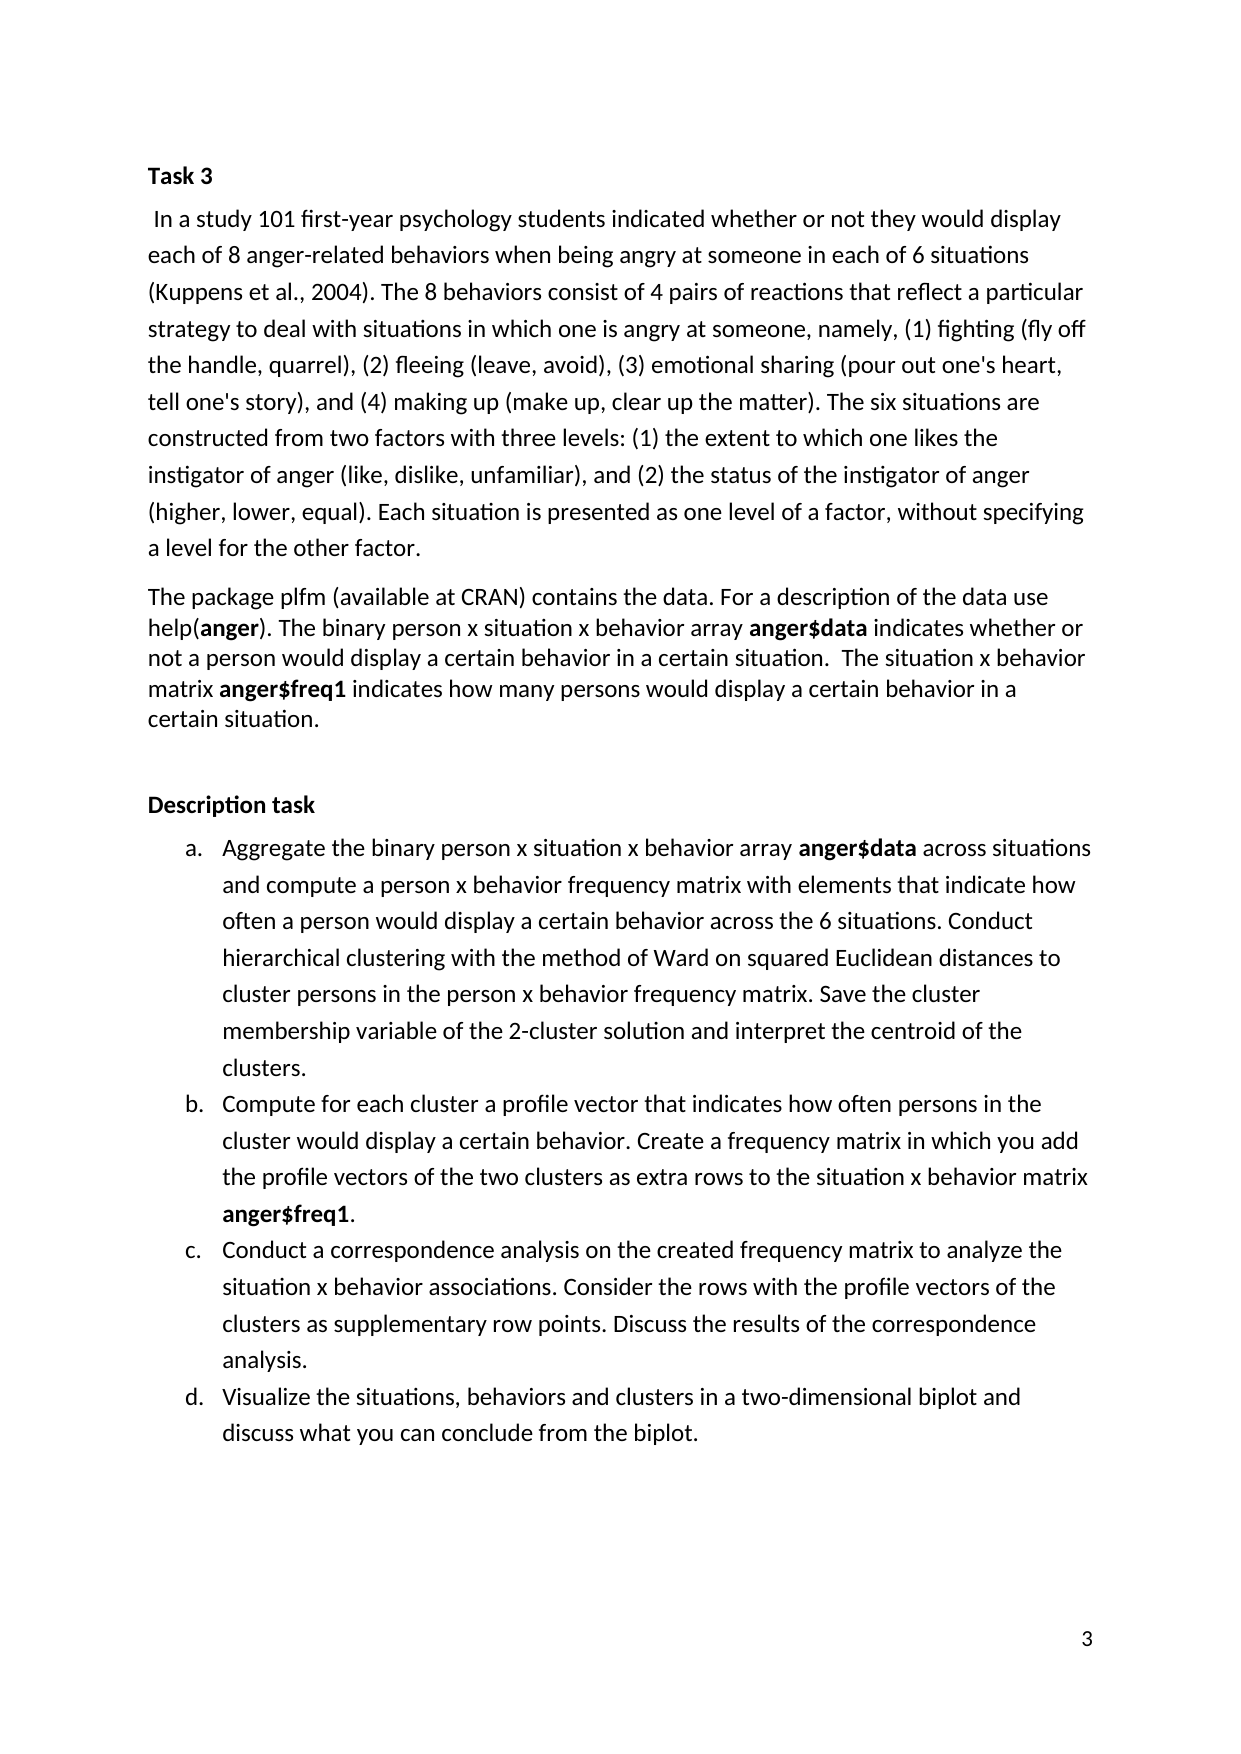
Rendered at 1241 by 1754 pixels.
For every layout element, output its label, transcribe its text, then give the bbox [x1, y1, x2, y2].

list Aggregate the binary person x situation x behavior array anger$data across situations and compute a person x behavior frequency matrix with elements that indicate how often a person would display a certain behavior across the 6 situations. Conduct hierarchical clustering with the method of Ward on squared Euclidean distances to cluster persons in the person x behavior frequency matrix. Save the cluster membership variable of the 2-cluster solution and interpret the centroid of the clusters. [185, 832, 1093, 1082]
text Task 3 [148, 160, 1093, 191]
list Compute for each cluster a profile vector that indicates how often persons in the cluster would display a certain behavior. Create a frequency matrix in which you add the profile vectors of the two clusters as extra rows to the situation x behavior matrix anger$freq1. [185, 1088, 1093, 1228]
list Visualize the situations, behaviors and clusters in a two-dimensional biplot and discuss what you can conclude from the biplot. [185, 1381, 1093, 1448]
list Conduct a correspondence analysis on the created frequency matrix to analyze the situation x behavior associations. Consider the rows with the profile vectors of the clusters as supplementary row points. Discuss the results of the correspondence analysis. [185, 1234, 1093, 1375]
text Description task [148, 789, 1093, 820]
text The package plfm (available at CRAN) contains the data. For a description of the data use help(anger). The binary person x situation x behavior array anger$data indicates whether or not a person would display a certain behavior in a certain situation. The situation x behavior matrix anger$freq1 indicates how many persons would display a certain behavior in a certain situation. [148, 581, 1093, 734]
text In a study 101 first-year psychology students indicated whether or not they would display each of 8 anger-related behaviors when being angry at someone in each of 6 situations (Kuppens et al., 2004). The 8 behaviors consist of 4 pairs of reactions that reflect a particular strategy to deal with situations in which one is angry at someone, namely, (1) fighting (fly off the handle, quarrel), (2) fleeing (leave, avoid), (3) emotional sharing (pour out one's heart, tell one's story), and (4) making up (make up, clear up the matter). The six situations are constructed from two factors with three levels: (1) the extent to which one likes the instigator of anger (like, dislike, unfamiliar), and (2) the status of the instigator of anger (higher, lower, equal). Each situation is presented as one level of a factor, without specifying a level for the other factor. [148, 203, 1093, 563]
